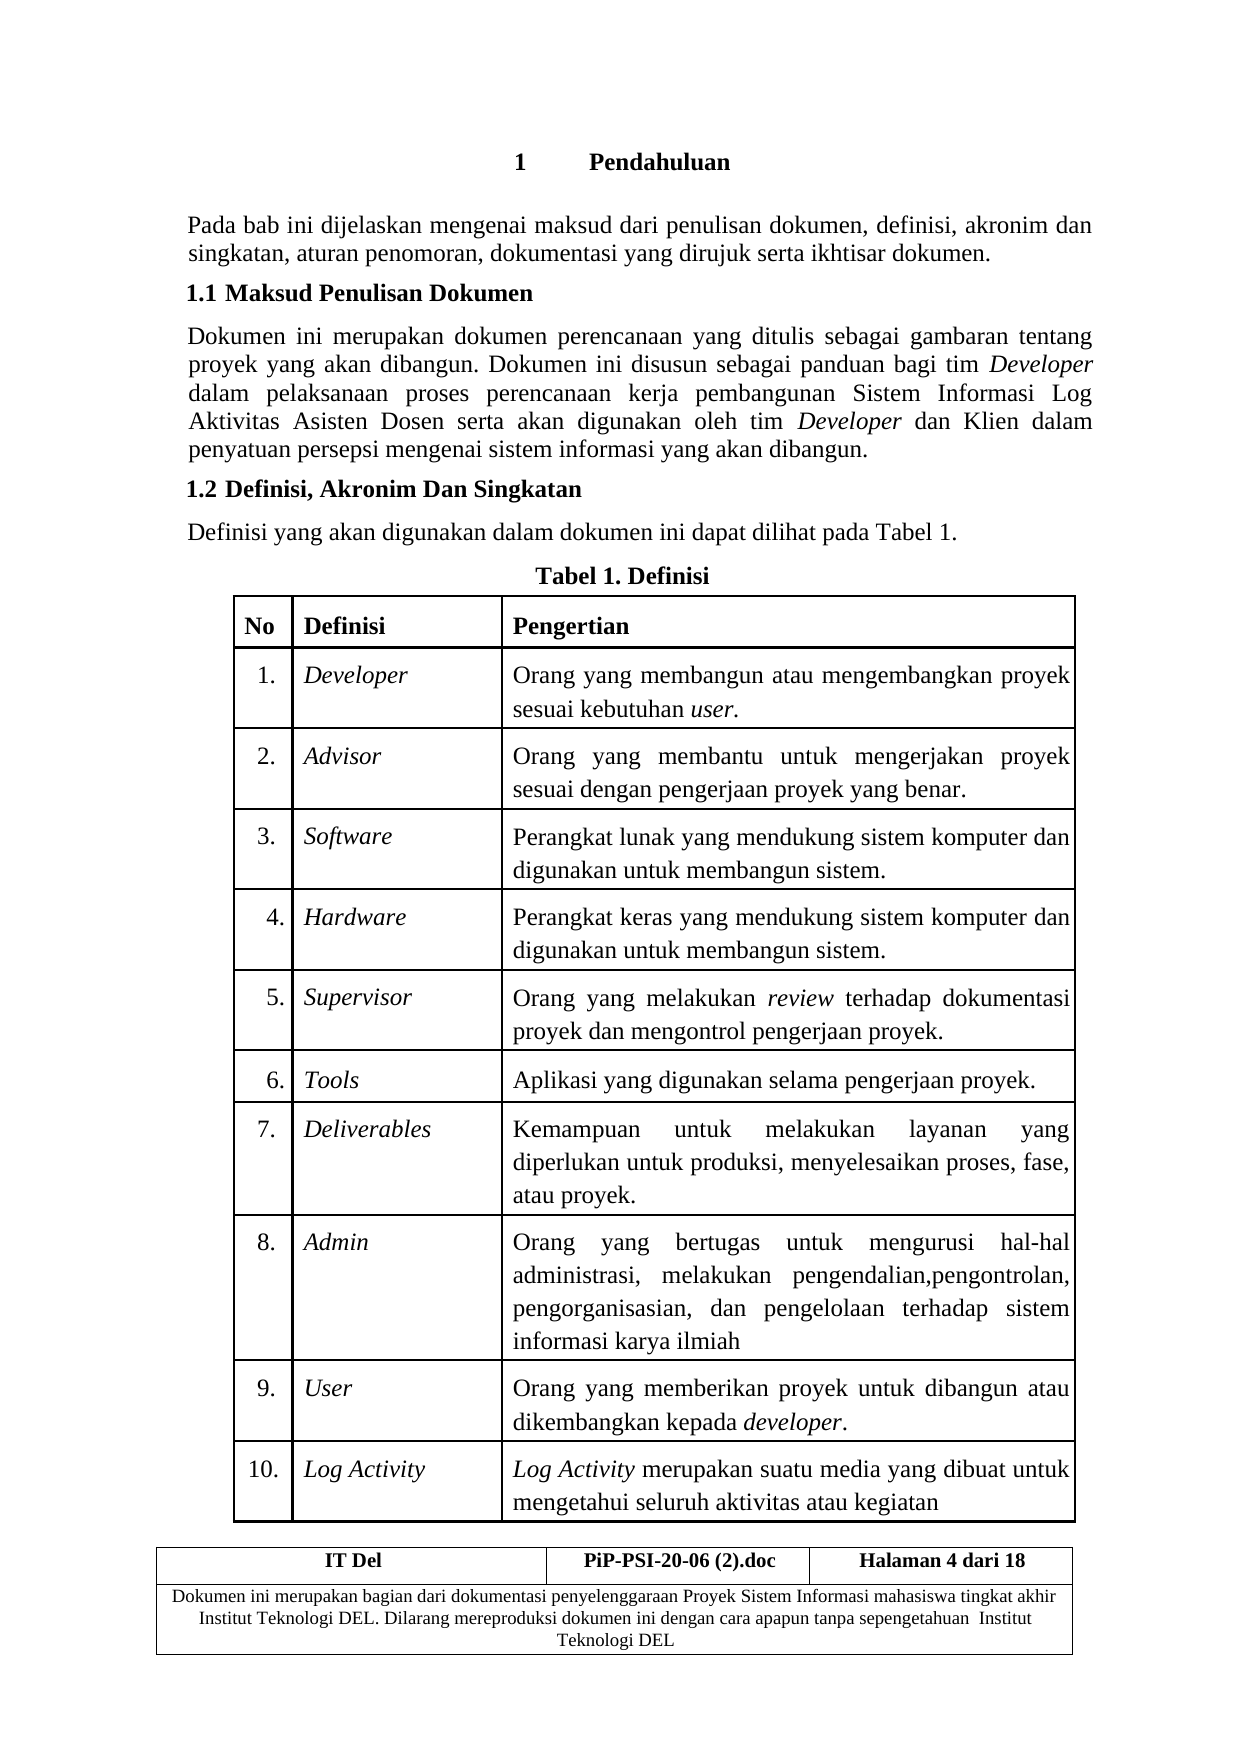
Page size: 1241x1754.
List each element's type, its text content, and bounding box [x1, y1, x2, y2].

text Pada bab ini dijelaskan mengenai maksud dari penulisan dokumen, definisi, akronim dan singkatan, aturan penomoran, dokumentasi yang dirujuk serta ikhtisar dokumen. [187, 211, 1093, 267]
table_cell 3. [235, 810, 291, 888]
table_cell 8. [235, 1216, 291, 1359]
table_cell Orang yang bertugas untuk mengurusi hal-hal administrasi, melakukan pengendalian,pengontrolan, pengorganisasian, dan pengelolaan terhadap sistem informasi karya ilmiah [503, 1216, 1074, 1359]
table_cell User [294, 1361, 501, 1440]
subtitle 1.1 Maksud Penulisan Dokumen [186, 279, 1095, 307]
table_cell Aplikasi yang digunakan selama pengerjaan proyek. [503, 1051, 1074, 1101]
table_cell 1. [235, 649, 291, 727]
table_cell 2. [235, 729, 291, 807]
subtitle Tabel 1. Definisi [150, 561, 1095, 589]
table_cell 9. [235, 1361, 291, 1440]
table_cell Perangkat lunak yang mendukung sistem komputer dan digunakan untuk membangun sistem. [503, 810, 1074, 888]
text Dokumen ini merupakan dokumen perencanaan yang ditulis sebagai gambaran tentang proyek yang akan dibangun. Dokumen ini disusun sebagai panduan bagi tim Developer dalam pelaksanaan proses perencanaan kerja pembangunan Sistem Informasi Log Aktivitas Asisten Dosen serta akan digunakan oleh tim Developer dan Klien dalam penyatuan persepsi mengenai sistem informasi yang akan dibangun. [187, 322, 1093, 463]
table_cell 5. [235, 971, 291, 1049]
table_cell Hardware [294, 890, 501, 968]
table_cell Orang yang membantu untuk mengerjakan proyek sesuai dengan pengerjaan proyek yang benar. [503, 729, 1074, 807]
table_cell Supervisor [294, 971, 501, 1049]
table_cell Orang yang memberikan proyek untuk dibangun atau dikembangkan kepada developer. [503, 1361, 1074, 1440]
table_cell Admin [294, 1216, 501, 1359]
table_cell Kemampuan untuk melakukan layanan yang diperlukan untuk produksi, menyelesaikan proses, fase, atau proyek. [503, 1103, 1074, 1213]
table_cell 4. [235, 890, 291, 968]
table_cell Log Activity merupakan suatu media yang dibuat untuk mengetahui seluruh aktivitas atau kegiatan [503, 1442, 1074, 1520]
text Definisi yang akan digunakan dalam dokumen ini dapat dilihat pada Tabel 1. [187, 518, 1093, 546]
table_cell 6. [235, 1051, 291, 1101]
table_header No [235, 597, 291, 646]
subtitle 1.2 Definisi, Akronim Dan Singkatan [186, 475, 1095, 503]
table_cell 7. [235, 1103, 291, 1213]
table_cell Perangkat keras yang mendukung sistem komputer dan digunakan untuk membangun sistem. [503, 890, 1074, 968]
table_cell Advisor [294, 729, 501, 807]
table_cell Orang yang melakukan review terhadap dokumentasi proyek dan mengontrol pengerjaan proyek. [503, 971, 1074, 1049]
table_cell Tools [294, 1051, 501, 1101]
table_cell 10. [235, 1442, 291, 1520]
table_cell Log Activity [294, 1442, 501, 1520]
table_header Definisi [294, 597, 501, 646]
table_header Pengertian [503, 597, 1074, 646]
text 1 Pendahuluan [150, 147, 1095, 175]
table_cell Developer [294, 649, 501, 727]
table_cell Orang yang membangun atau mengembangkan proyek sesuai kebutuhan user. [503, 649, 1074, 727]
table_cell Software [294, 810, 501, 888]
table_cell Deliverables [294, 1103, 501, 1213]
